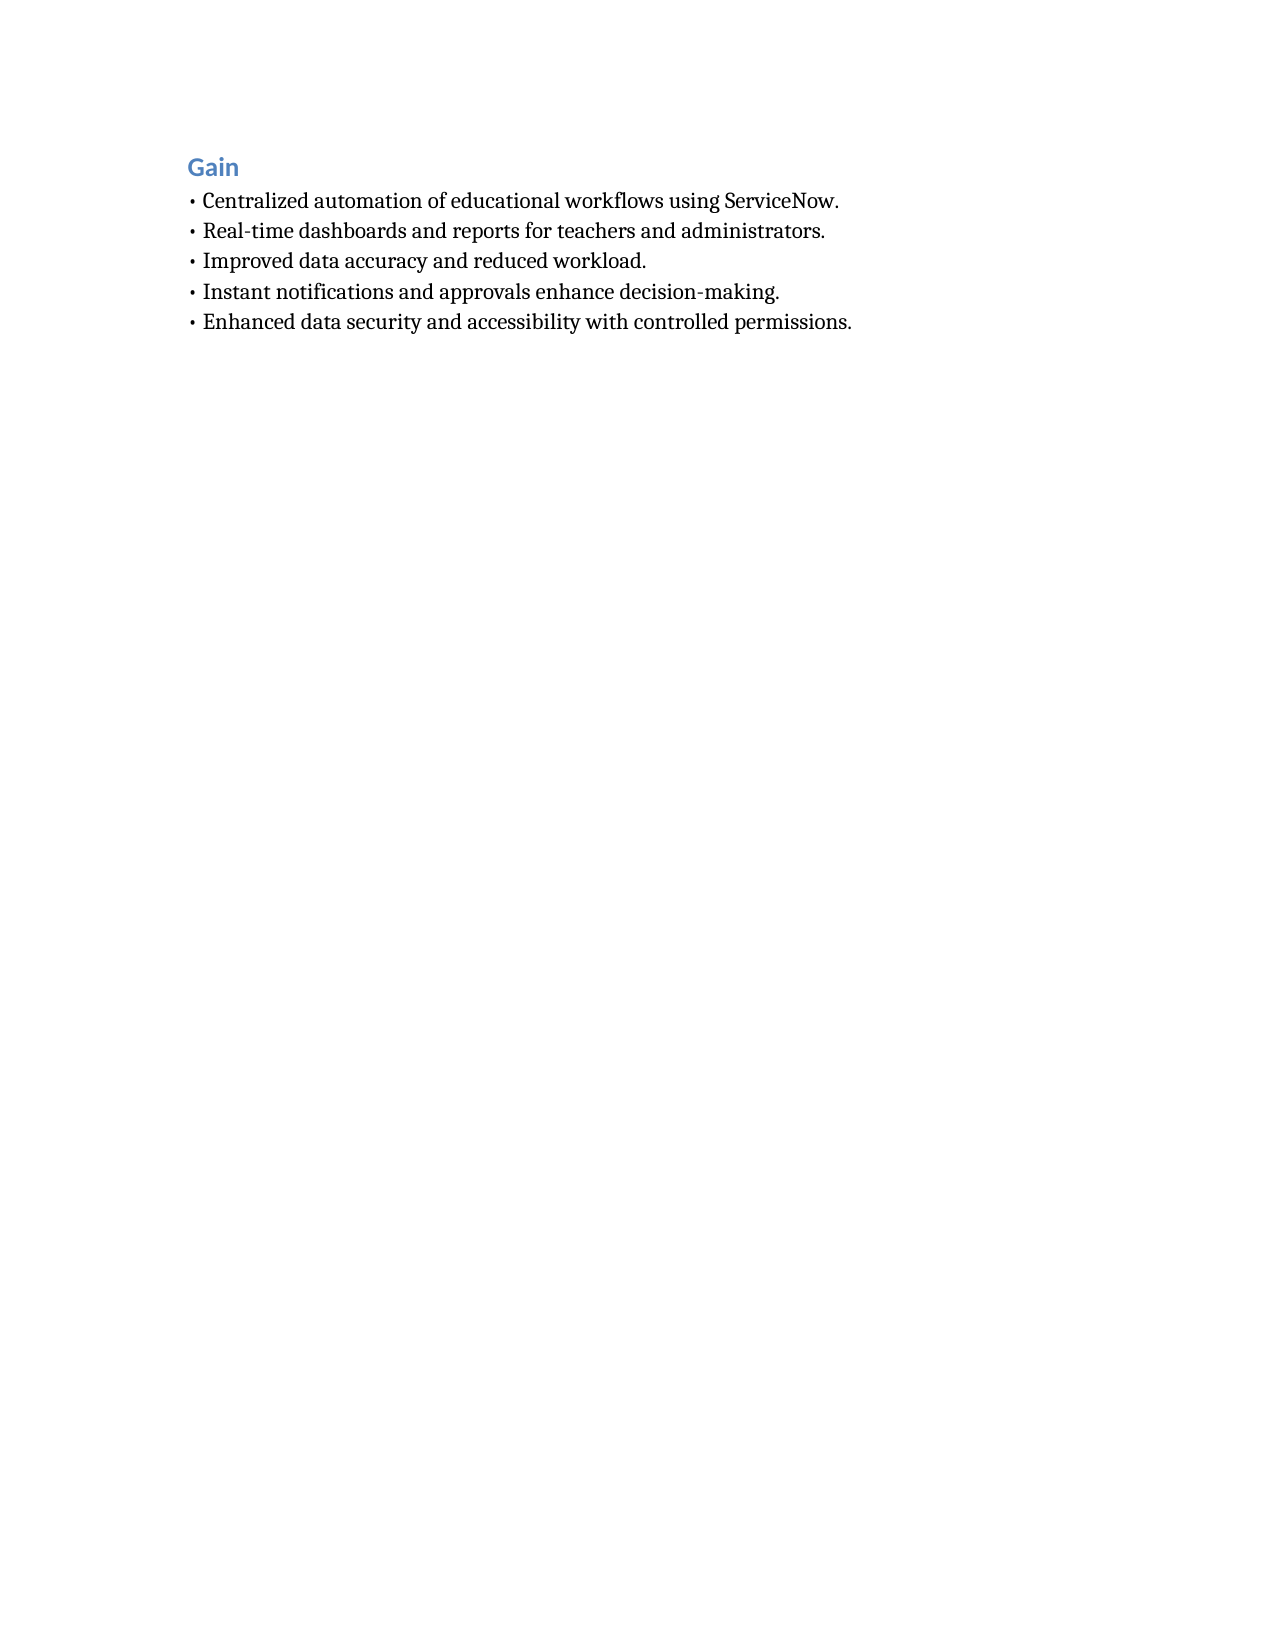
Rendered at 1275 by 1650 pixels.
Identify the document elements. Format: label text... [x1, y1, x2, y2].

list • Real-time dashboards and reports for teachers and administrators. [187, 218, 1087, 244]
list • Instant notifications and approvals enhance decision-making. [187, 278, 1087, 305]
list • Centralized automation of educational workflows using ServiceNow. [187, 188, 1087, 214]
list • Enhanced data security and accessibility with controlled permissions. [187, 309, 1087, 335]
list • Improved data accuracy and reduced workload. [187, 248, 1087, 275]
subtitle Gain [187, 150, 1087, 183]
